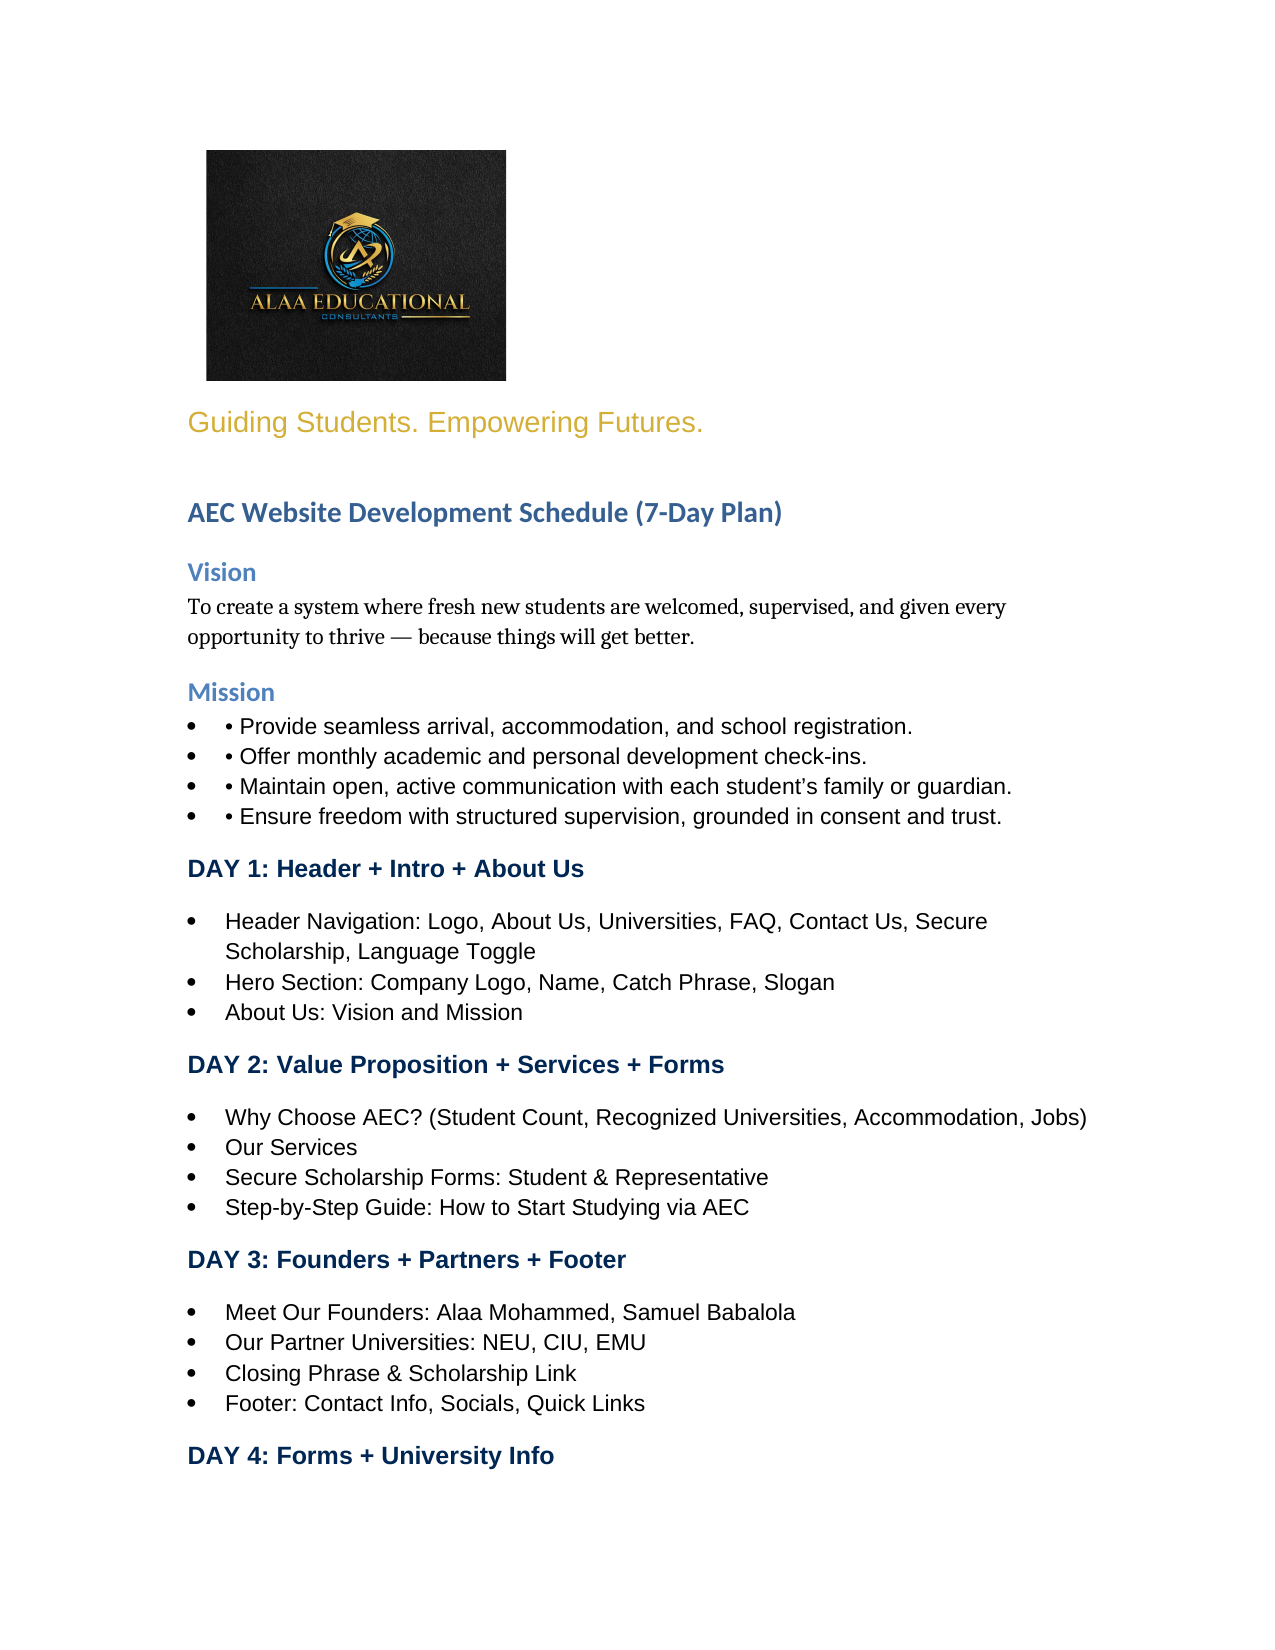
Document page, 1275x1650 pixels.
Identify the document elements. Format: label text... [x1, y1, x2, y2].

subtitle Mission [187, 675, 1087, 708]
list Why Choose AEC? (Student Count, Recognized Universities, Accommodation, Jobs) [187, 1104, 1087, 1130]
list About Us: Vision and Mission [187, 999, 1087, 1025]
list Hero Section: Company Logo, Name, Catch Phrase, Slogan [187, 968, 1087, 995]
list • Ensure freedom with structured supervision, grounded in consent and trust. [187, 803, 1087, 829]
list Header Navigation: Logo, About Us, Universities, FAQ, Contact Us, Secure Scholarship, Language Toggle [187, 908, 1087, 965]
subtitle AEC Website Development Schedule (7-Day Plan) [187, 494, 1087, 529]
list • Maintain open, active communication with each student’s family or guardian. [187, 773, 1087, 799]
text DAY 2: Value Proposition + Services + Forms [187, 1050, 1087, 1078]
text DAY 1: Header + Intro + About Us [187, 854, 1087, 883]
text DAY 3: Founders + Partners + Footer [187, 1245, 1087, 1274]
list Meet Our Founders: Alaa Mohammed, Samuel Babalola [187, 1299, 1087, 1326]
list Secure Scholarship Forms: Student & Representative [187, 1164, 1087, 1190]
text To create a system where fresh new students are welcomed, supervised, and given every opportunity to thrive — because things will get better. [187, 593, 1087, 650]
subtitle Vision [187, 556, 1087, 588]
list • Offer monthly academic and personal development check-ins. [187, 743, 1087, 769]
picture [206, 150, 507, 381]
list Footer: Contact Info, Socials, Quick Links [187, 1390, 1087, 1416]
list Step-by-Step Guide: How to Start Studying via AEC [187, 1194, 1087, 1221]
text DAY 4: Forms + University Info [187, 1441, 1087, 1469]
list • Provide seamless arrival, accommodation, and school registration. [187, 713, 1087, 739]
list Our Services [187, 1134, 1087, 1160]
list Closing Phrase & Scholarship Link [187, 1359, 1087, 1386]
text Guiding Students. Empowering Futures. [187, 405, 1087, 439]
list Our Partner Universities: NEU, CIU, EMU [187, 1329, 1087, 1356]
